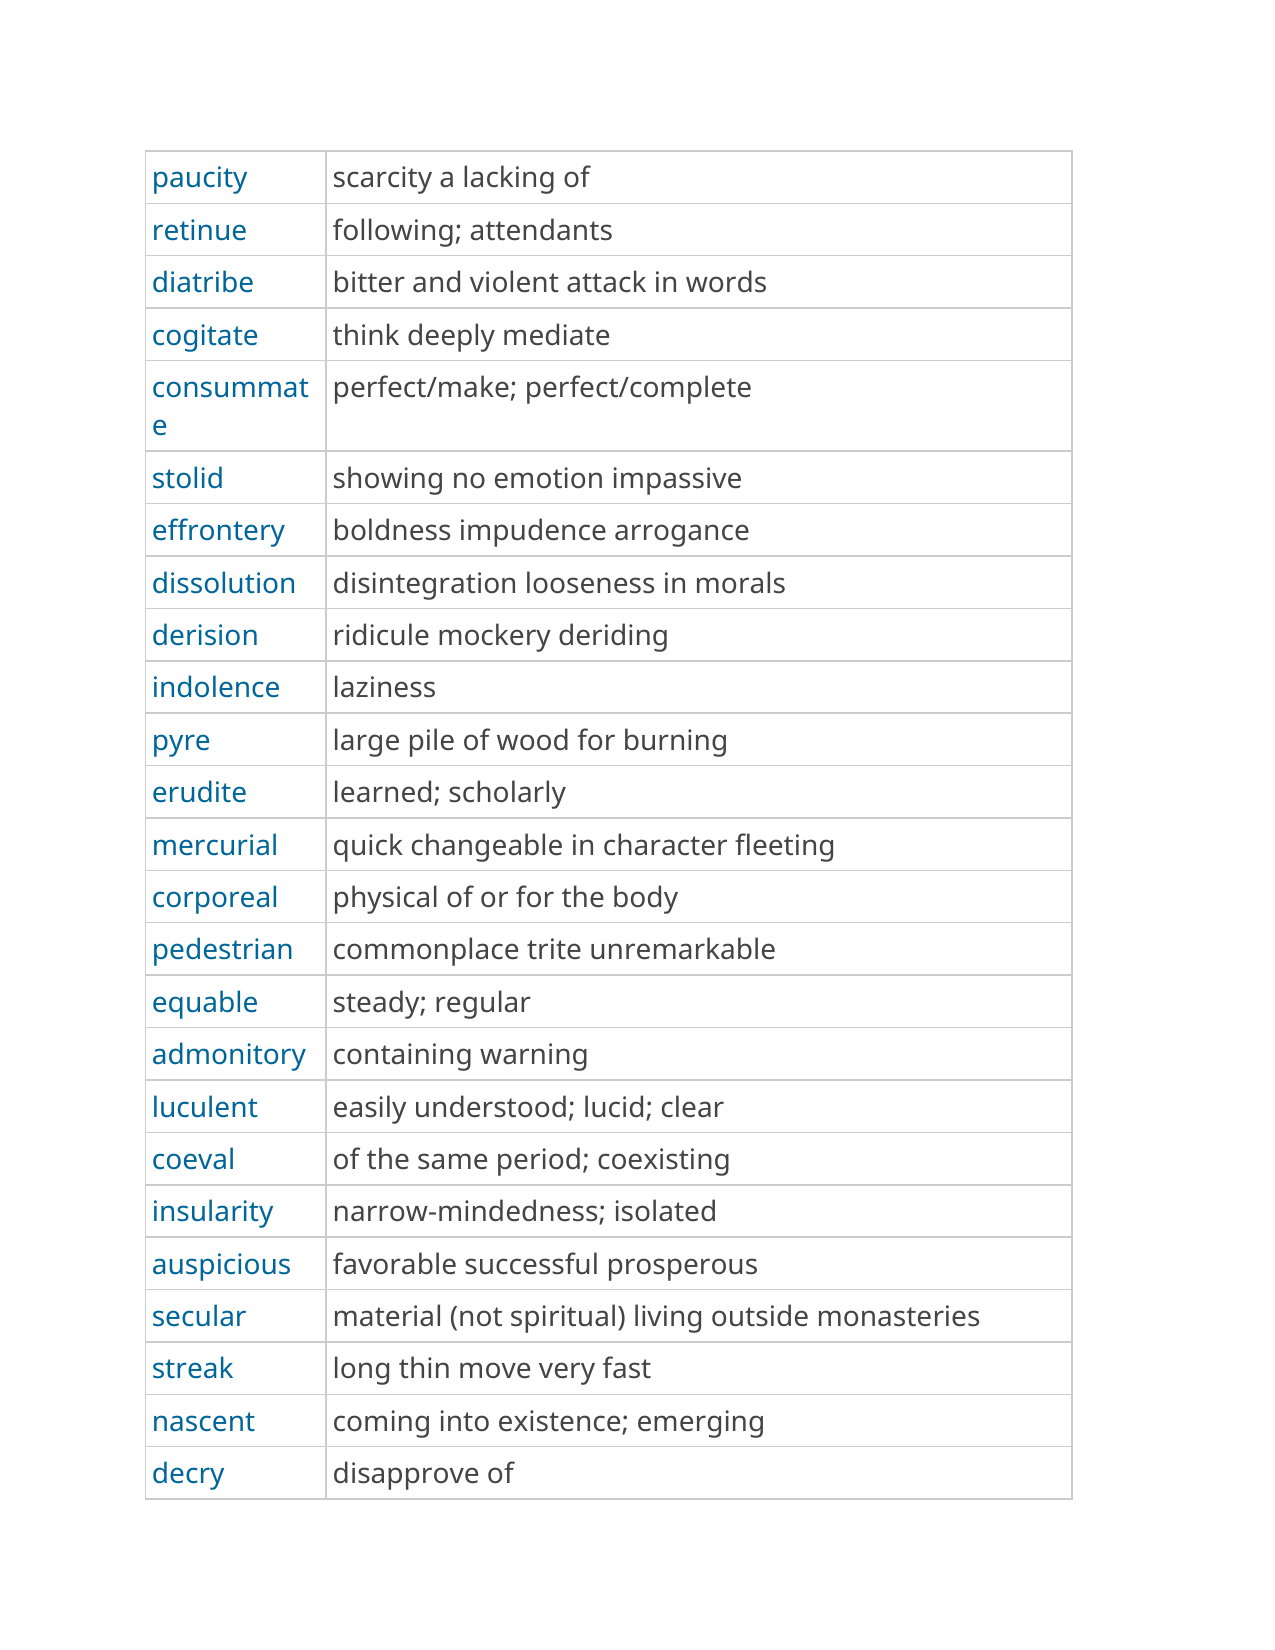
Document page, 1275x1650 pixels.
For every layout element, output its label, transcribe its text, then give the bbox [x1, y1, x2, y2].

table_cell nascent [146, 1395, 325, 1446]
table_cell physical of or for the body [327, 871, 1071, 922]
table_cell disapprove of [327, 1447, 1071, 1498]
table_cell cogitate [146, 309, 325, 359]
table_cell decry [146, 1447, 325, 1498]
table_cell mercurial [146, 819, 325, 869]
table_cell disintegration looseness in morals [327, 557, 1071, 607]
table_cell learned; scholarly [327, 766, 1071, 817]
table_cell material (not spiritual) living outside monasteries [327, 1290, 1071, 1341]
table_cell diatribe [146, 256, 325, 307]
table_cell quick changeable in character fleeting [327, 819, 1071, 869]
table_cell streak [146, 1343, 325, 1393]
table_cell indolence [146, 662, 325, 712]
table_cell following; attendants [327, 204, 1071, 255]
table_cell stolid [146, 452, 325, 503]
table_cell auspicious [146, 1238, 325, 1289]
table_cell bitter and violent attack in words [327, 256, 1071, 307]
table_cell large pile of wood for burning [327, 714, 1071, 765]
table_cell admonitory [146, 1028, 325, 1079]
table_cell perfect/make; perfect/complete [327, 361, 1071, 450]
table_cell commonplace trite unremarkable [327, 923, 1071, 974]
table_cell corporeal [146, 871, 325, 922]
table_cell of the same period; coexisting [327, 1133, 1071, 1184]
table_cell favorable successful prosperous [327, 1238, 1071, 1289]
table_cell effrontery [146, 504, 325, 555]
table_cell pedestrian [146, 923, 325, 974]
table_cell easily understood; lucid; clear [327, 1081, 1071, 1131]
table_cell narrow-mindedness; isolated [327, 1186, 1071, 1236]
table_cell long thin move very fast [327, 1343, 1071, 1393]
table_cell secular [146, 1290, 325, 1341]
table_cell coeval [146, 1133, 325, 1184]
table_cell scarcity a lacking of [327, 152, 1071, 202]
table_cell containing warning [327, 1028, 1071, 1079]
table_cell pyre [146, 714, 325, 765]
table_cell equable [146, 976, 325, 1027]
table_cell laziness [327, 662, 1071, 712]
table_cell derision [146, 609, 325, 660]
table_cell consummate [146, 361, 325, 450]
table_cell retinue [146, 204, 325, 255]
table_cell steady; regular [327, 976, 1071, 1027]
table_cell think deeply mediate [327, 309, 1071, 359]
table_cell coming into existence; emerging [327, 1395, 1071, 1446]
table_cell boldness impudence arrogance [327, 504, 1071, 555]
table_cell erudite [146, 766, 325, 817]
table_cell insularity [146, 1186, 325, 1236]
table_cell ridicule mockery deriding [327, 609, 1071, 660]
table_cell paucity [146, 152, 325, 202]
table_cell showing no emotion impassive [327, 452, 1071, 503]
table_cell dissolution [146, 557, 325, 607]
table_cell luculent [146, 1081, 325, 1131]
